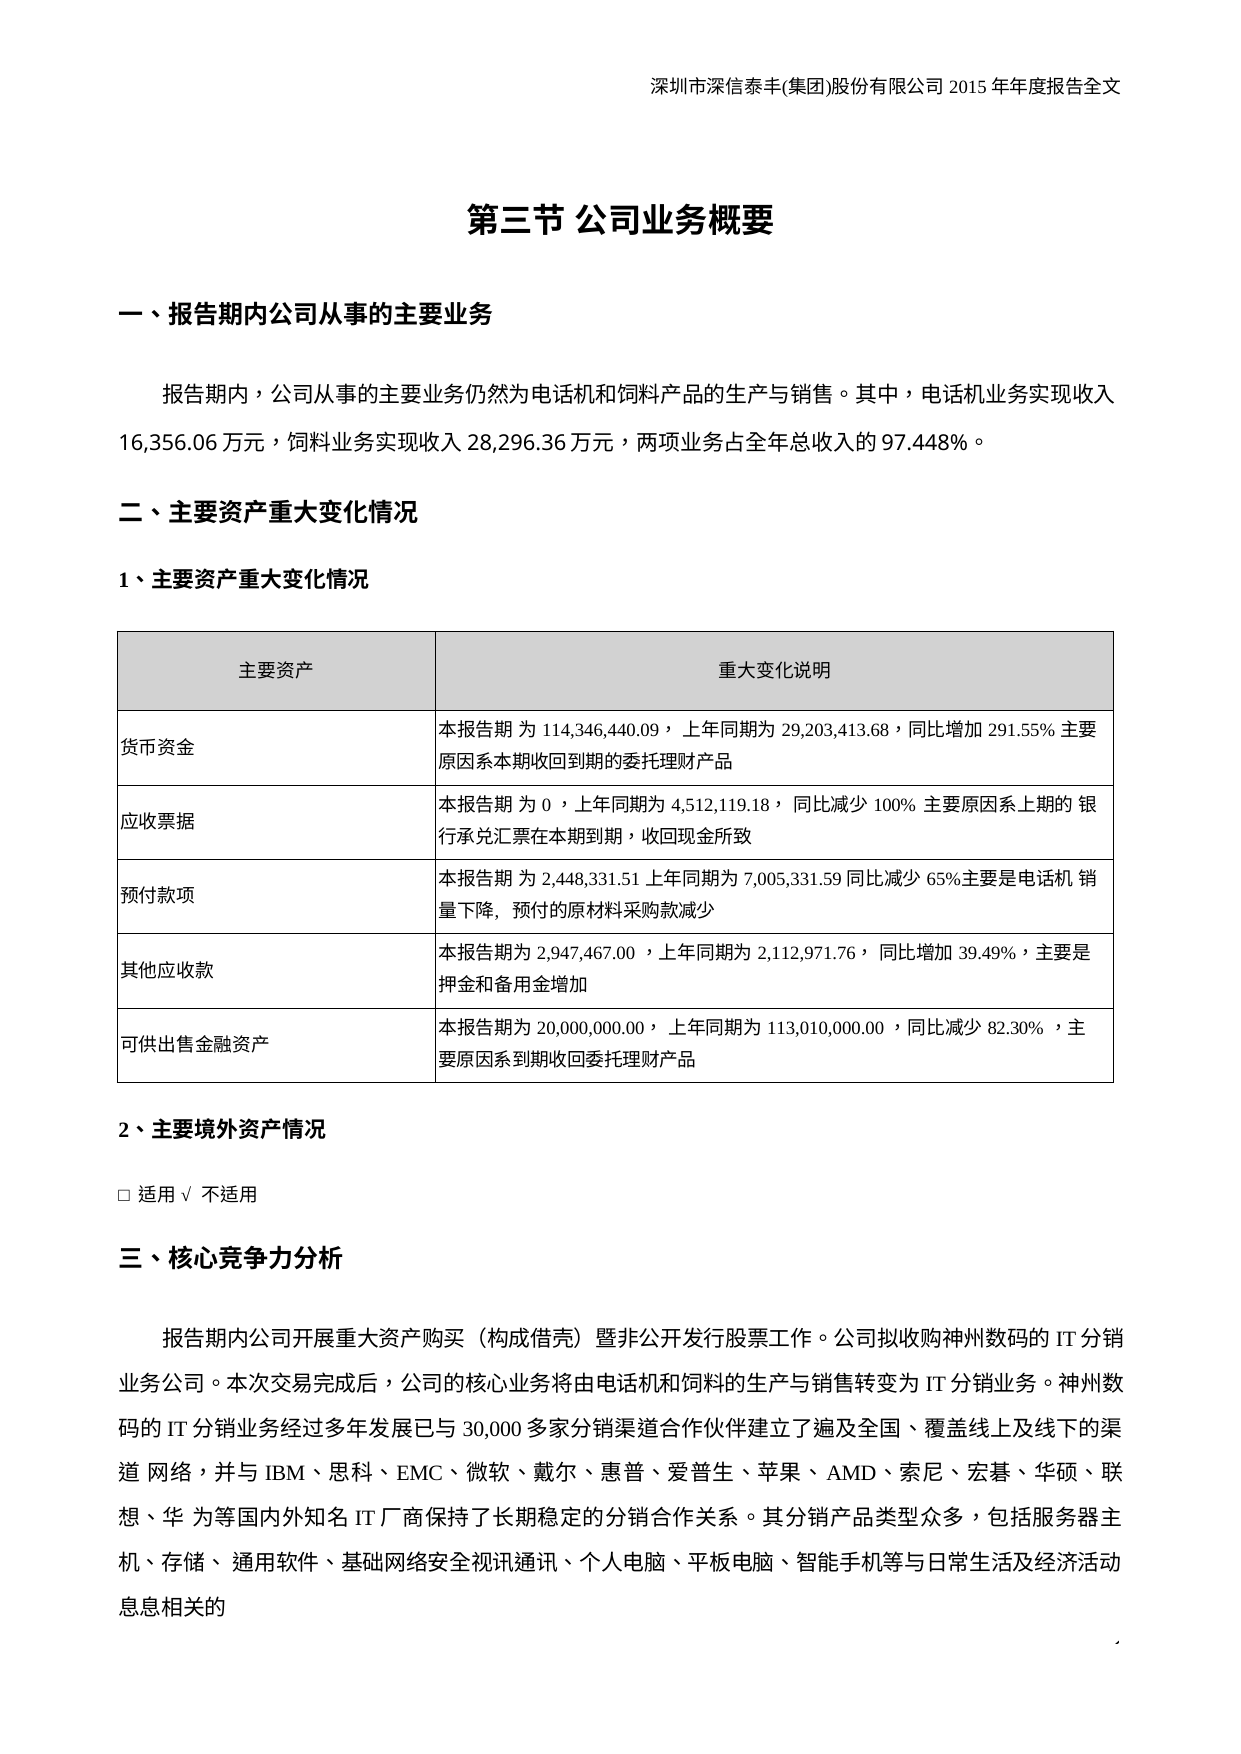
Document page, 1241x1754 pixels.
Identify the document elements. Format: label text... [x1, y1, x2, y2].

text 报告期内公司开展重大资产购买（构成借壳）暨非公开发行股票工作。公司拟收购神州数码的IT分销 业务公司。本次交易完成后，公司的核心业务将由电话机和饲料的生产与销售转变为IT分销业务。神州数 码的IT分销业务经过多年发展已与30,000多家分销渠道合作伙伴建立了遍及全国、覆盖线上及线下的渠道 网络，并与IBM、思科、EMC、微软、戴尔、惠普、爱普生、苹果、AMD、索尼、宏碁、华硕、联想、华 为等国内外知名IT厂商保持了长期稳定的分销合作关系。其分销产品类型众多，包括服务器主机、存储、 通用软件、基础网络安全视讯通讯、个人电脑、平板电脑、智能手机等与日常生活及经济活动息息相关的 [118, 1323, 1124, 1622]
table_cell 本报告期 为 114,346,440.09， 上年同期为 29,203,413.68，同比增加 291.55% 主要 原因系本期收回到期的委托理财产品 [436, 711, 1113, 784]
table_cell 本报告期为 20,000,000.00， 上年同期为 113,010,000.00 ，同比减少 82.30% ，主 要原因系到期收回委托理财产品 [436, 1009, 1113, 1082]
table_cell 本报告期 为 0 ，上年同期为 4,512,119.18， 同比减少 100% 主要原因系上期的 银行承兑汇票在本期到期，收回现金所致 [436, 786, 1113, 859]
table_header 主要资产 [118, 632, 435, 710]
table_cell 应收票据 [118, 786, 435, 859]
table_cell 可供出售金融资产 [118, 1009, 435, 1082]
table_cell 货币资金 [118, 711, 435, 784]
table_cell 其他应收款 [118, 934, 435, 1008]
table_cell 预付款项 [118, 860, 435, 933]
text 报告期内，公司从事的主要业务仍然为电话机和饲料产品的生产与销售。其中，电话机业务实现收入 16,356.06万元，饲料业务实现收入28,296.36万元，两项业务占全年总收入的97.448%。 [118, 379, 1138, 456]
subtitle 一、报告期内公司从事的主要业务 [118, 297, 1138, 331]
subtitle 2、主要境外资产情况 [118, 1114, 1138, 1144]
table_cell 本报告期 为 2,448,331.51 上年同期为 7,005,331.59 同比减少 65%主要是电话机 销量下降, 预付的原材料采购款减少 [436, 860, 1113, 933]
table_header 重大变化说明 [436, 632, 1113, 710]
subtitle 二、主要资产重大变化情况 [118, 494, 1138, 529]
text □ 适用 √ 不适用 [118, 1182, 1138, 1207]
subtitle 1、主要资产重大变化情况 [118, 564, 1138, 594]
subtitle 第三节 公司业务概要 [193, 197, 1048, 242]
table_cell 本报告期为 2,947,467.00 ，上年同期为 2,112,971.76， 同比增加 39.49%，主要是 押金和备用金增加 [436, 934, 1113, 1008]
subtitle 三、核心竞争力分析 [118, 1240, 1138, 1274]
